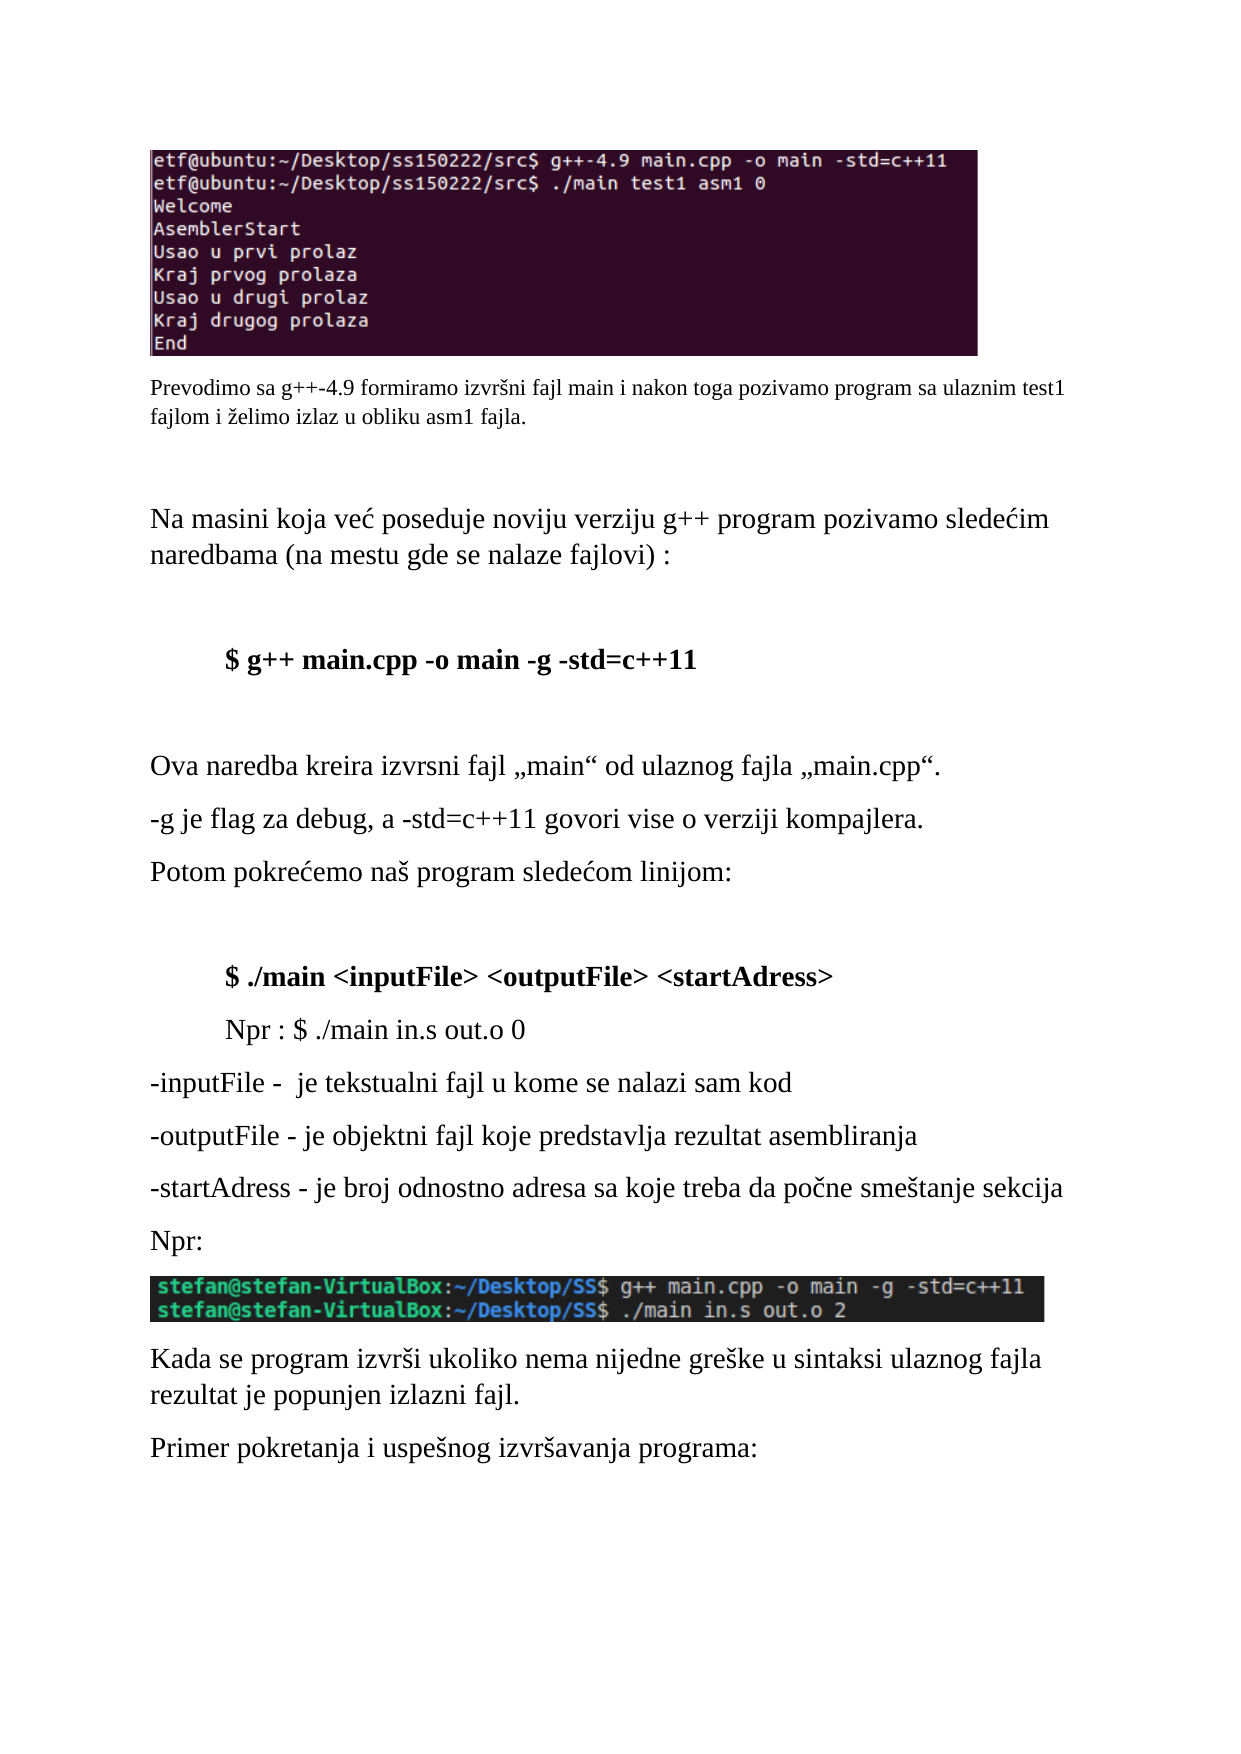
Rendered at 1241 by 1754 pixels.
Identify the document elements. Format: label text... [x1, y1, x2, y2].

picture [150, 1276, 1045, 1322]
text Prevodimo sa g++-4.9 formiramo izvršni fajl main i nakon toga pozivamo program sa ulaznim test1 fajlom i želimo izlaz u obliku asm1 fajla. [150, 374, 1090, 429]
text Kada se program izvrši ukoliko nema nijedne greške u sintaksi ulaznog fajla rezultat je popunjen izlazni fajl. [150, 1341, 1090, 1411]
text Na masini koja već poseduje noviju verziju g++ program pozivamo sledećim naredbama (na mestu gde se nalaze fajlovi) : [150, 501, 1090, 570]
text Ova naredba kreira izvrsni fajl „main“ od ulaznog fajla „main.cpp“. [150, 748, 1090, 782]
text Potom pokrećemo naš program sledećom linijom: [150, 854, 1090, 887]
text $ ./main <inputFile> <outputFile> <startAdress> [150, 959, 1090, 993]
picture [150, 150, 978, 356]
text -inputFile - je tekstualni fajl u kome se nalazi sam kod [150, 1065, 1090, 1098]
text -g je flag za debug, a -std=c++11 govori vise o verziji kompajlera. [150, 801, 1090, 834]
text Primer pokretanja i uspešnog izvršavanja programa: [150, 1430, 1090, 1463]
text -outputFile - je objektni fajl koje predstavlja rezultat asembliranja [150, 1118, 1090, 1151]
text -startAdress - je broj odnostno adresa sa koje treba da počne smeštanje sekcija [150, 1171, 1090, 1204]
text Npr : $ ./main in.s out.o 0 [150, 1012, 1090, 1046]
text Npr: [150, 1223, 1090, 1257]
text $ g++ main.cpp -o main -g -std=c++11 [150, 642, 1090, 676]
